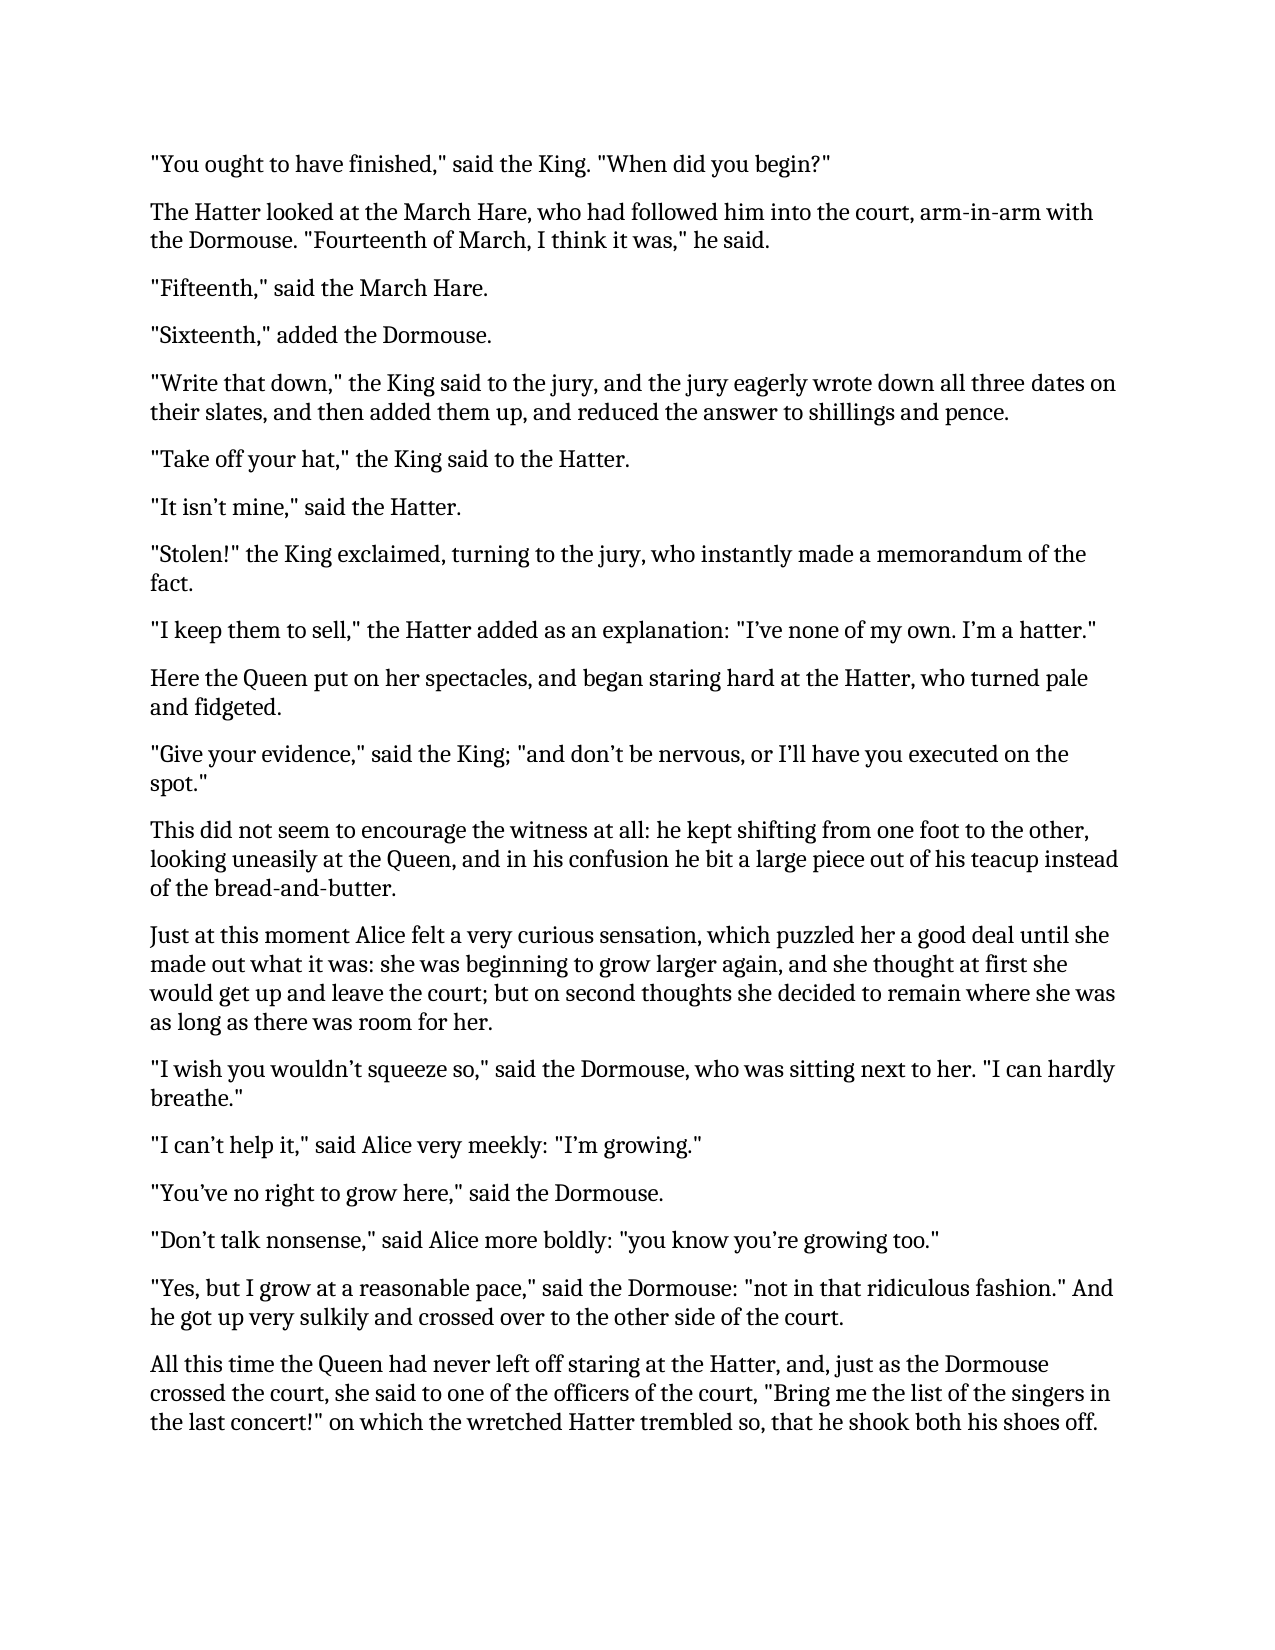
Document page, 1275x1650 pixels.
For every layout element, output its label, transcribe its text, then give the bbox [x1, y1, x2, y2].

text Here the Queen put on her spectacles, and began staring hard at the Hatter, who turned pale and fidgeted. [150, 664, 1125, 721]
text "Give your evidence," said the King; "and don’t be nervous, or I’ll have you executed on the spot." [150, 740, 1125, 797]
text "I can’t help it," said Alice very meekly: "I’m growing." [150, 1131, 1125, 1160]
text "Sixteenth," added the Dormouse. [150, 321, 1125, 350]
text "Fifteenth," said the March Hare. [150, 274, 1125, 302]
text "I keep them to sell," the Hatter added as an explanation: "I’ve none of my own. I’m a hatter." [150, 616, 1125, 645]
text This did not seem to encourage the witness at all: he kept shifting from one foot to the other, looking uneasily at the Queen, and in his confusion he bit a large piece out of his teacup instead of the bread-and-butter. [150, 816, 1125, 902]
text The Hatter looked at the March Hare, who had followed him into the court, arm-in-arm with the Dormouse. "Fourteenth of March, I think it was," he said. [150, 197, 1125, 255]
text "Take off your hat," the King said to the Hatter. [150, 445, 1125, 474]
text "I wish you wouldn’t squeeze so," said the Dormouse, who was sitting next to her. "I can hardly breathe." [150, 1055, 1125, 1112]
text "It isn’t mine," said the Hatter. [150, 492, 1125, 521]
text "Don’t talk nonsense," said Alice more boldly: "you know you’re growing too." [150, 1226, 1125, 1255]
text "Stolen!" the King exclaimed, turning to the jury, who instantly made a memorandum of the fact. [150, 540, 1125, 597]
text "You ought to have finished," said the King. "When did you begin?" [150, 150, 1125, 179]
text All this time the Queen had never left off staring at the Hatter, and, just as the Dormouse ​crossed the court, she said to one of the officers of the court, "Bring me the list of the singers in the last concert!" on which the wretched Hatter trembled so, that he shook both his shoes off. [150, 1350, 1125, 1436]
text "Yes, but I grow at a reasonable pace," said the Dormouse: "not in that ridiculous fashion." And he got up very sulkily and crossed over to the other side of the court. [150, 1274, 1125, 1331]
text "You’ve no right to grow here," said the Dormouse. [150, 1179, 1125, 1207]
text "Write that down," the King said to the jury, and the jury eagerly wrote down all three ​dates on their slates, and then added them up, and reduced the answer to shillings and pence. [150, 369, 1125, 426]
text ​Just at this moment Alice felt a very curious sensation, which puzzled her a good deal until she made out what it was: she was beginning to grow larger again, and she thought at first she would get up and leave the court; but on second thoughts she decided to remain where she was as long as there was room for her. [150, 921, 1125, 1036]
